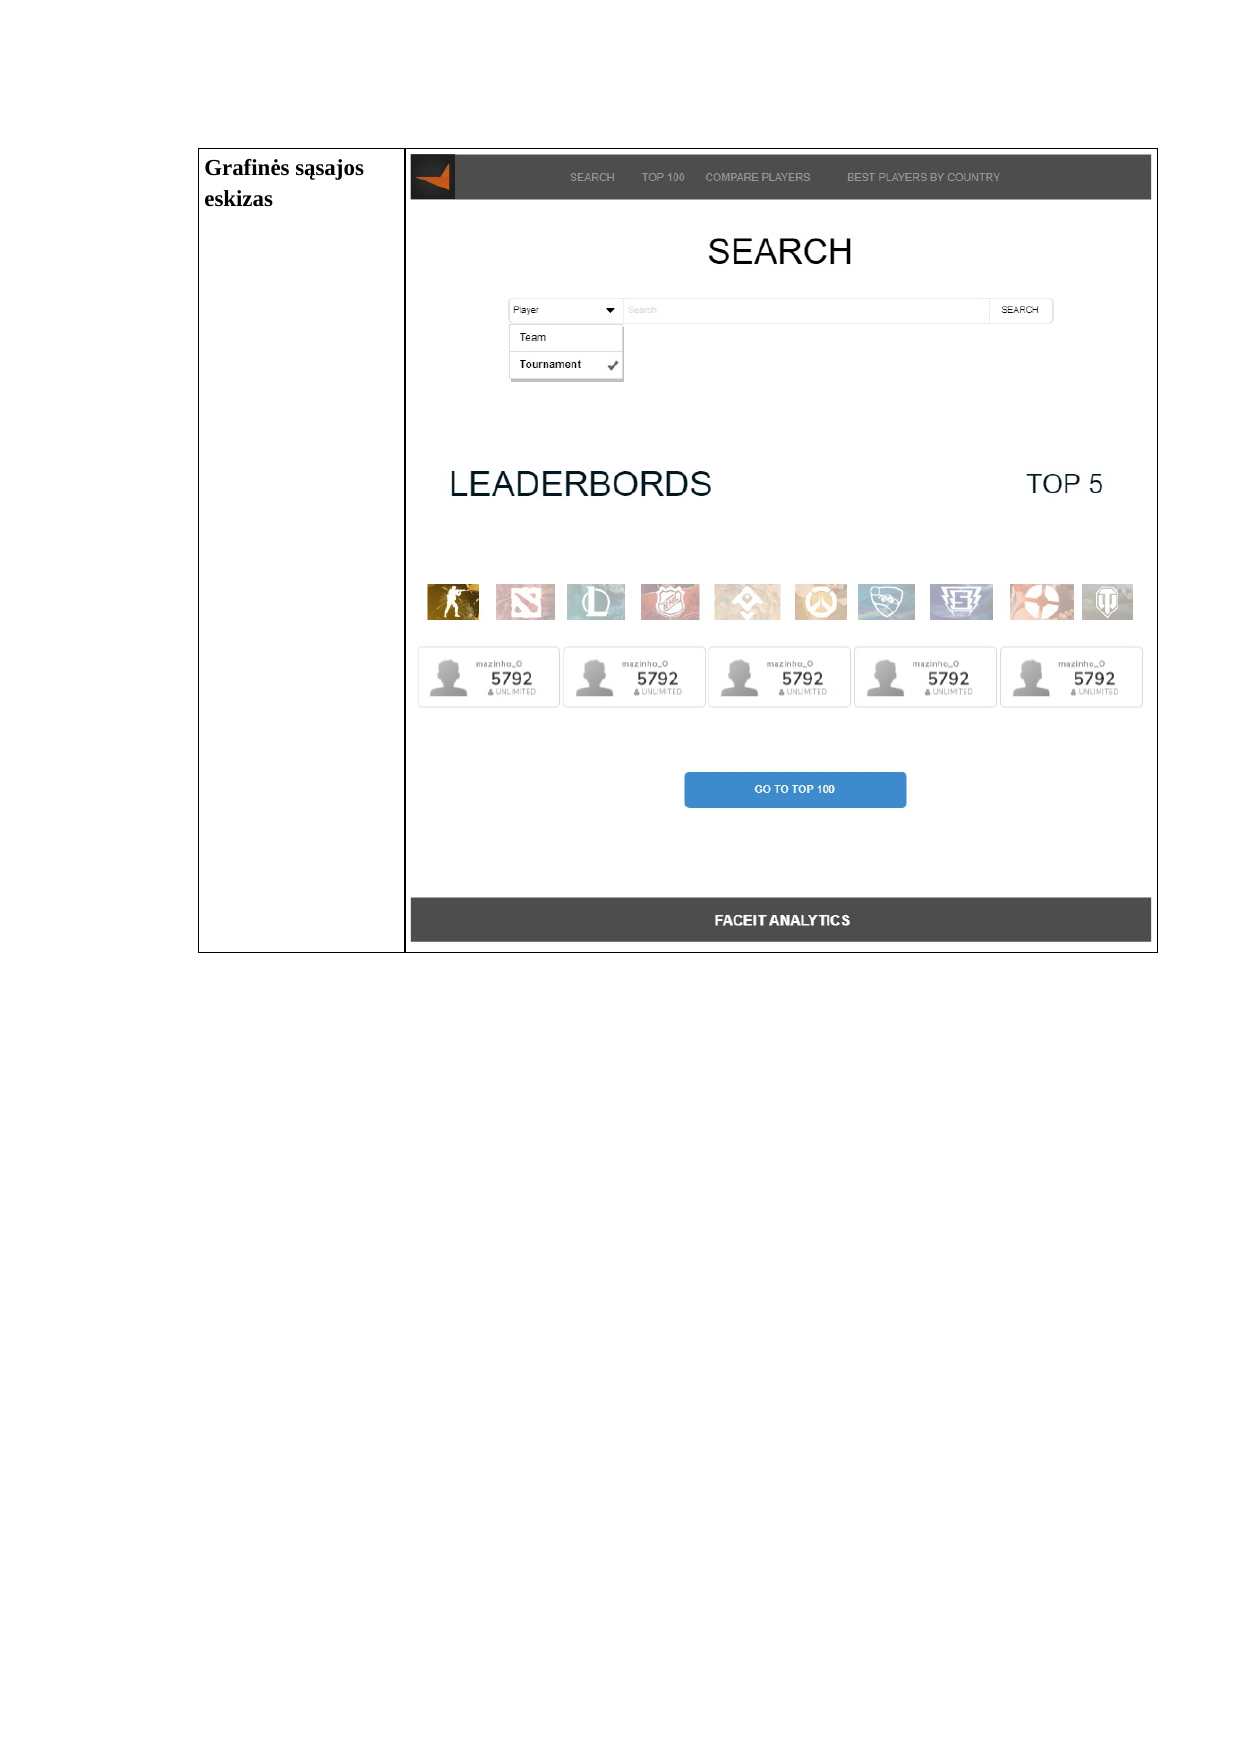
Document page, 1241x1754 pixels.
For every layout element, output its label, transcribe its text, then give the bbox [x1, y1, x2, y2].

table_cell [406, 149, 1157, 952]
picture [410, 154, 1152, 942]
table_cell Grafinės sąsajos eskizas [199, 149, 404, 952]
